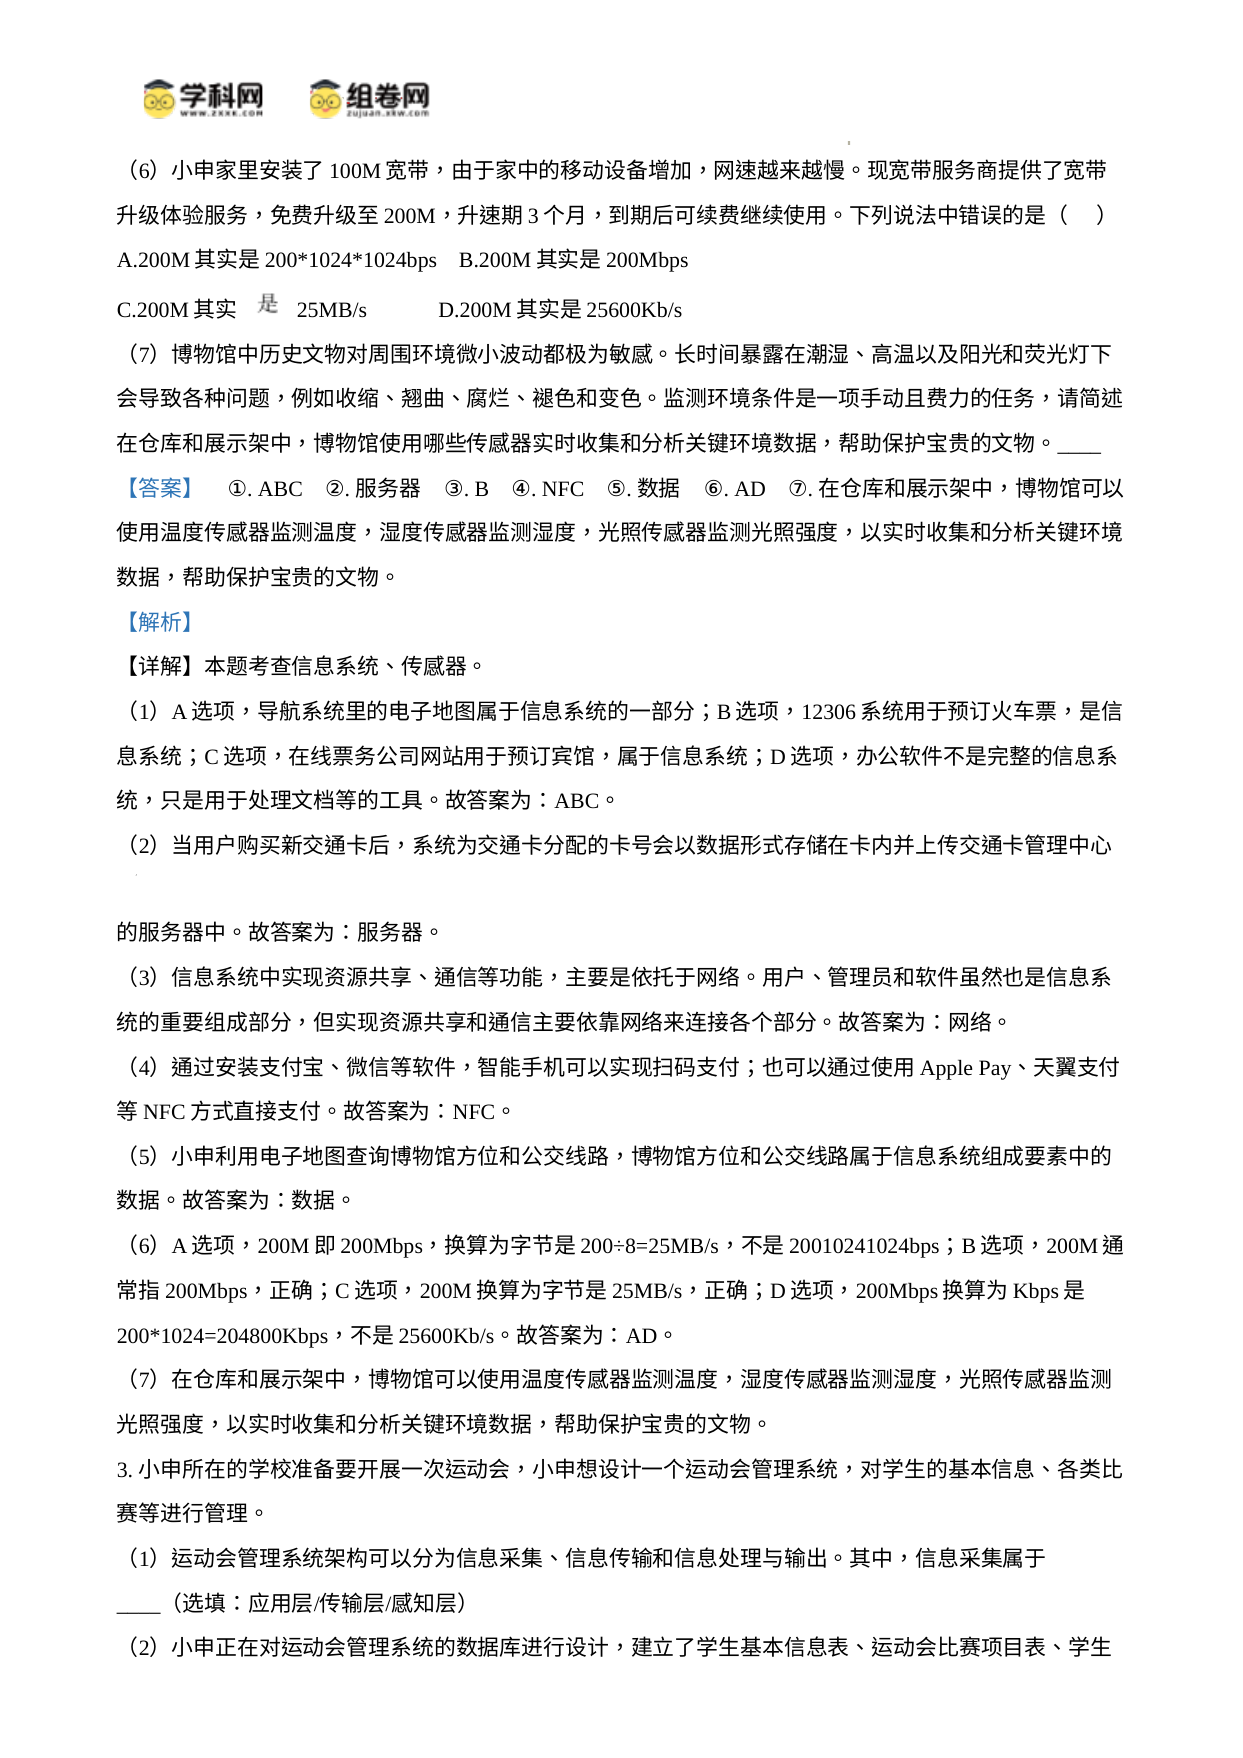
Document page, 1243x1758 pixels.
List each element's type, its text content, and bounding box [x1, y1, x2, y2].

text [117, 1632, 1126, 1662]
text 【解析】 [117, 607, 1126, 636]
text （1）A选项，导航系统里的电子地图属于信息系统的一部分；B选项，12306系统用于预订火车票，是信息系统；C选项，在线票务公司网站用于预订宾馆，属于信息系统；D选项，办公软件不是完整的信息系统，只是用于处理文档等的工具。故答案为：ABC。 [117, 696, 1126, 815]
text （3）信息系统中实现资源共享、通信等功能，主要是依托于网络。用户、管理员和软件虽然也是信息系统的重要组成部分，但实现资源共享和通信主要依靠网络来连接各个部分。故答案为：网络。 [117, 962, 1126, 1037]
picture [256, 289, 278, 318]
text 【详解】本题考查信息系统、传感器。 [117, 651, 1126, 681]
text （5）小申利用电子地图查询博物馆方位和公交线路，博物馆方位和公交线路属于信息系统组成要素中的数据。故答案为：数据。 [117, 1141, 1126, 1215]
text （2）当用户购买新交通卡后，系统为交通卡分配的卡号会以数据形式存储在卡内并上传交通卡管理中心 [117, 830, 1126, 903]
text （4）通过安装支付宝、微信等软件，智能手机可以实现扫码支付；也可以通过使用Apple Pay、天翼支付等NFC方式直接支付。故答案为：NFC。 [117, 1051, 1126, 1126]
text （6）A选项，200M即200Mbps，换算为字节是200÷8=25MB/s，不是20010241024bps；B选项，200M通常指200Mbps，正确；C选项，200M换算为字节是25MB/s，正确；D选项，200Mbps换算为Kbps是200*1024=204800Kbps，不是25600Kb/s。故答案为：AD。 [117, 1230, 1126, 1349]
picture [143, 75, 263, 125]
text 的服务器中。故答案为：服务器。 [117, 917, 1126, 947]
text C.200M其实25MB/s D.200M其实是25600Kb/s [117, 289, 1126, 324]
text 【答案】 ①. ABC ②. 服务器 ③. B ④. NFC ⑤. 数据 ⑥. AD ⑦. 在仓库和展示架中，博物馆可以使用温度传感器监测温度，湿度传感器监测湿度，光照传感器监测光照强度，以实时收集和分析关键环境数据，帮助保护宝贵的文物。 [117, 473, 1126, 592]
text A.200M其实是200*1024*1024bps B.200M其实是200Mbps [117, 244, 1126, 274]
text 3. 小申所在的学校准备要开展一次运动会，小申想设计一个运动会管理系统，对学生的基本信息、各类比赛等进行管理。 [117, 1454, 1126, 1528]
text （7）博物馆中历史文物对周围环境微小波动都极为敏感。长时间暴露在潮湿、高温以及阳光和荧光灯下会导致各种问题，例如收缩、翘曲、腐烂、褪色和变色。监测环境条件是一项手动且费力的任务，请简述在仓库和展示架中，博物馆使用哪些传感器实时收集和分析关键环境数据，帮助保护宝贵的文物。____ [117, 338, 1126, 458]
text （6）小申家里安装了100M宽带，由于家中的移动设备增加，网速越来越慢。现宽带服务商提供了宽带升级体验服务，免费升级至200M，升速期3个月，到期后可续费继续使用。下列说法中错误的是（ ） [117, 155, 1126, 229]
picture [309, 75, 430, 125]
text （7）在仓库和展示架中，博物馆可以使用温度传感器监测温度，湿度传感器监测湿度，光照传感器监测光照强度，以实时收集和分析关键环境数据，帮助保护宝贵的文物。 [117, 1364, 1126, 1439]
text （1）运动会管理系统架构可以分为信息采集、信息传输和信息处理与输出。其中，信息采集属于____（选填：应用层/传输层/感知层） [117, 1543, 1126, 1617]
